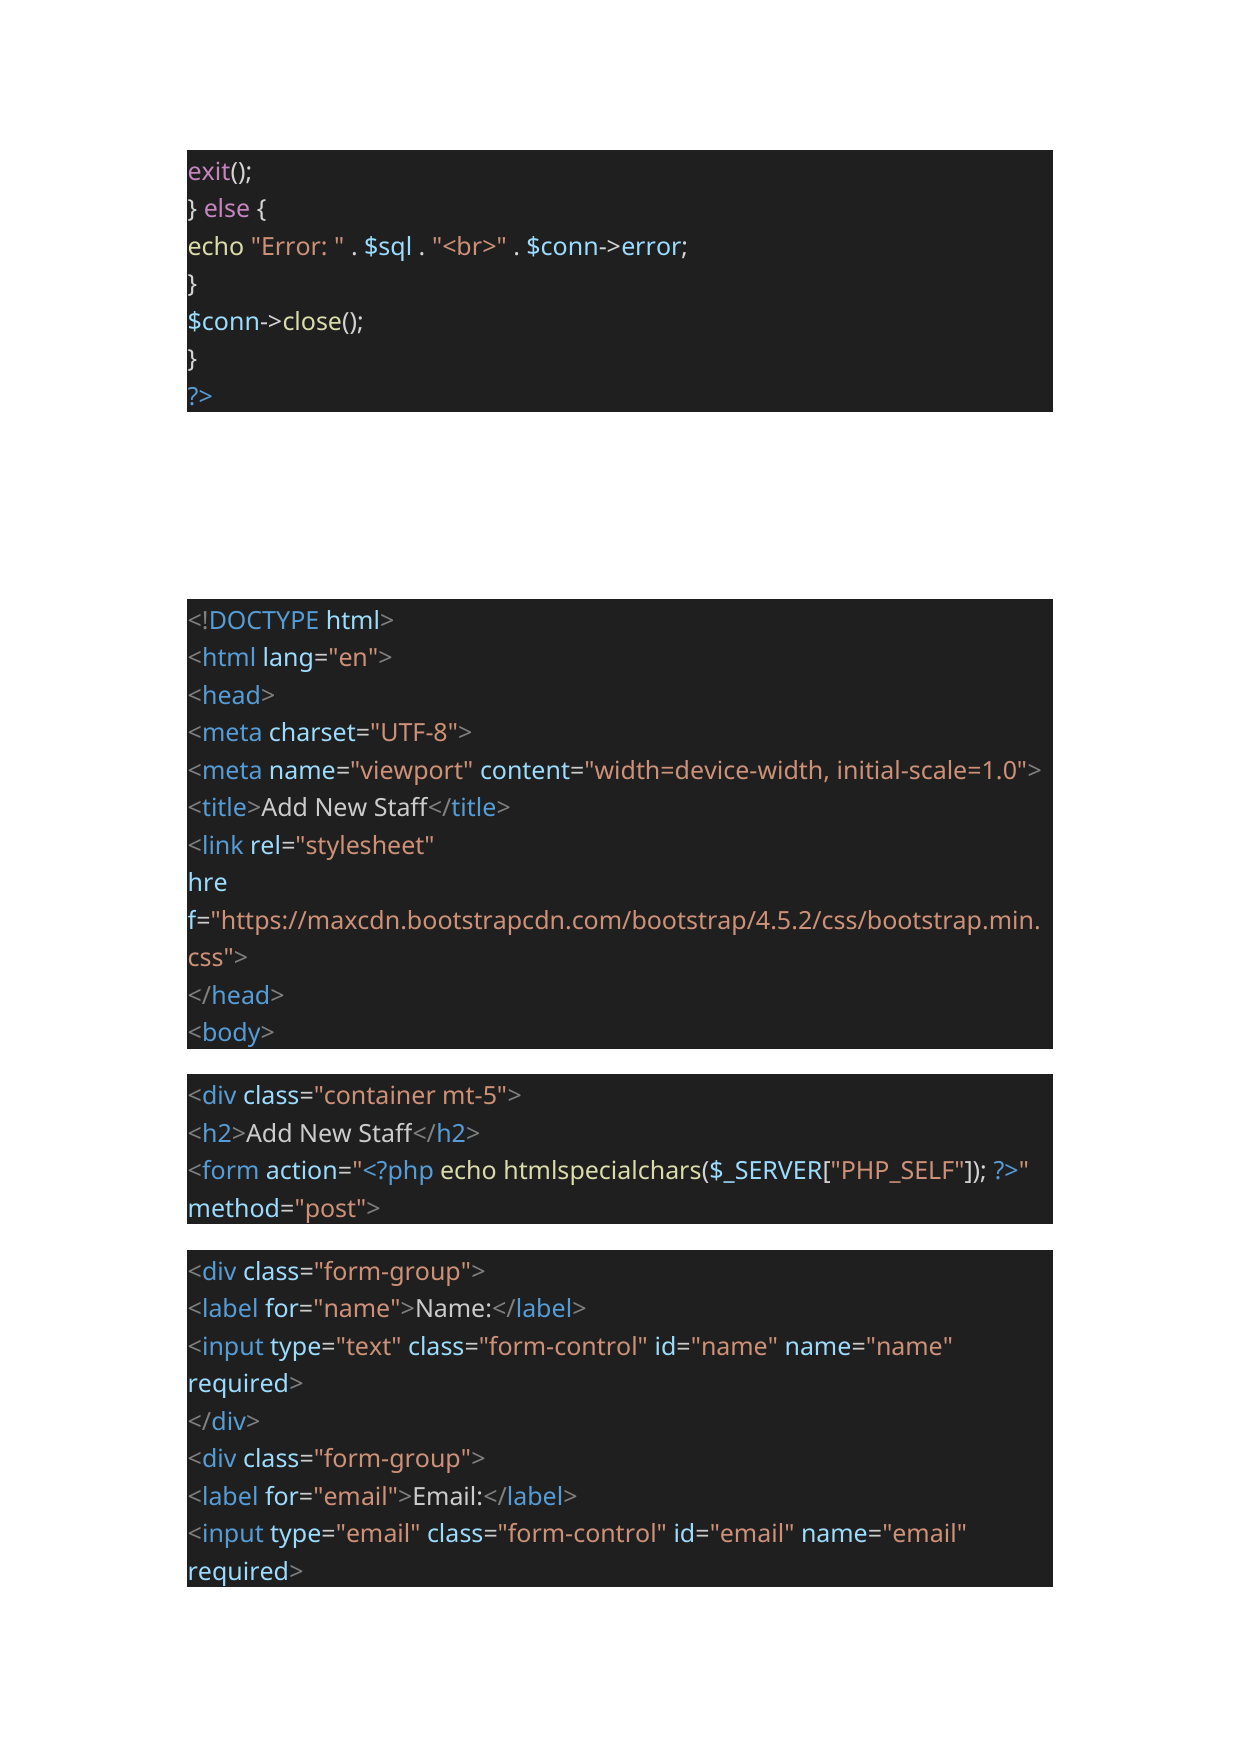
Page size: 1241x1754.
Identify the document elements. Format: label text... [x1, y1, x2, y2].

text echo "Error: " . $sql . "<br>" . $conn->error; [187, 225, 1053, 262]
text </div> [187, 1400, 1053, 1437]
text <meta name="viewport" content="width=device-width, initial-scale=1.0"> [187, 749, 1053, 787]
text <h2>Add New Staff</h2> [187, 1112, 1053, 1149]
text } [187, 337, 1053, 375]
text <body> [187, 1012, 1053, 1049]
text } [187, 262, 1053, 300]
text <!DOCTYPE html> [187, 599, 1053, 637]
text <form action="<?php echo htmlspecialchars($_SERVER["PHP_SELF"]); ?>" method="post"> [187, 1149, 1053, 1224]
text <div class="form-group"> [187, 1250, 1053, 1287]
text <html lang="en"> [187, 637, 1053, 674]
text <label for="name">Name:</label> [187, 1287, 1053, 1325]
text <input type="text" class="form-control" id="name" name="name" required> [187, 1325, 1053, 1400]
text <div class="container mt-5"> [187, 1074, 1053, 1112]
text <meta charset="UTF-8"> [187, 712, 1053, 749]
text <link rel="stylesheet" href="https://maxcdn.bootstrapcdn.com/bootstrap/4.5.2/css/bootstrap.min.css"> [187, 824, 1053, 974]
text <title>Add New Staff</title> [187, 787, 1053, 824]
text </head> [187, 974, 1053, 1012]
text } else { [187, 187, 1053, 225]
text <input type="email" class="form-control" id="email" name="email" required> [187, 1512, 1053, 1587]
text $conn->close(); [187, 300, 1053, 337]
text exit(); [187, 150, 1053, 187]
text ?> [187, 375, 1053, 412]
text <div class="form-group"> [187, 1437, 1053, 1475]
text <label for="email">Email:</label> [187, 1475, 1053, 1512]
text <head> [187, 674, 1053, 712]
